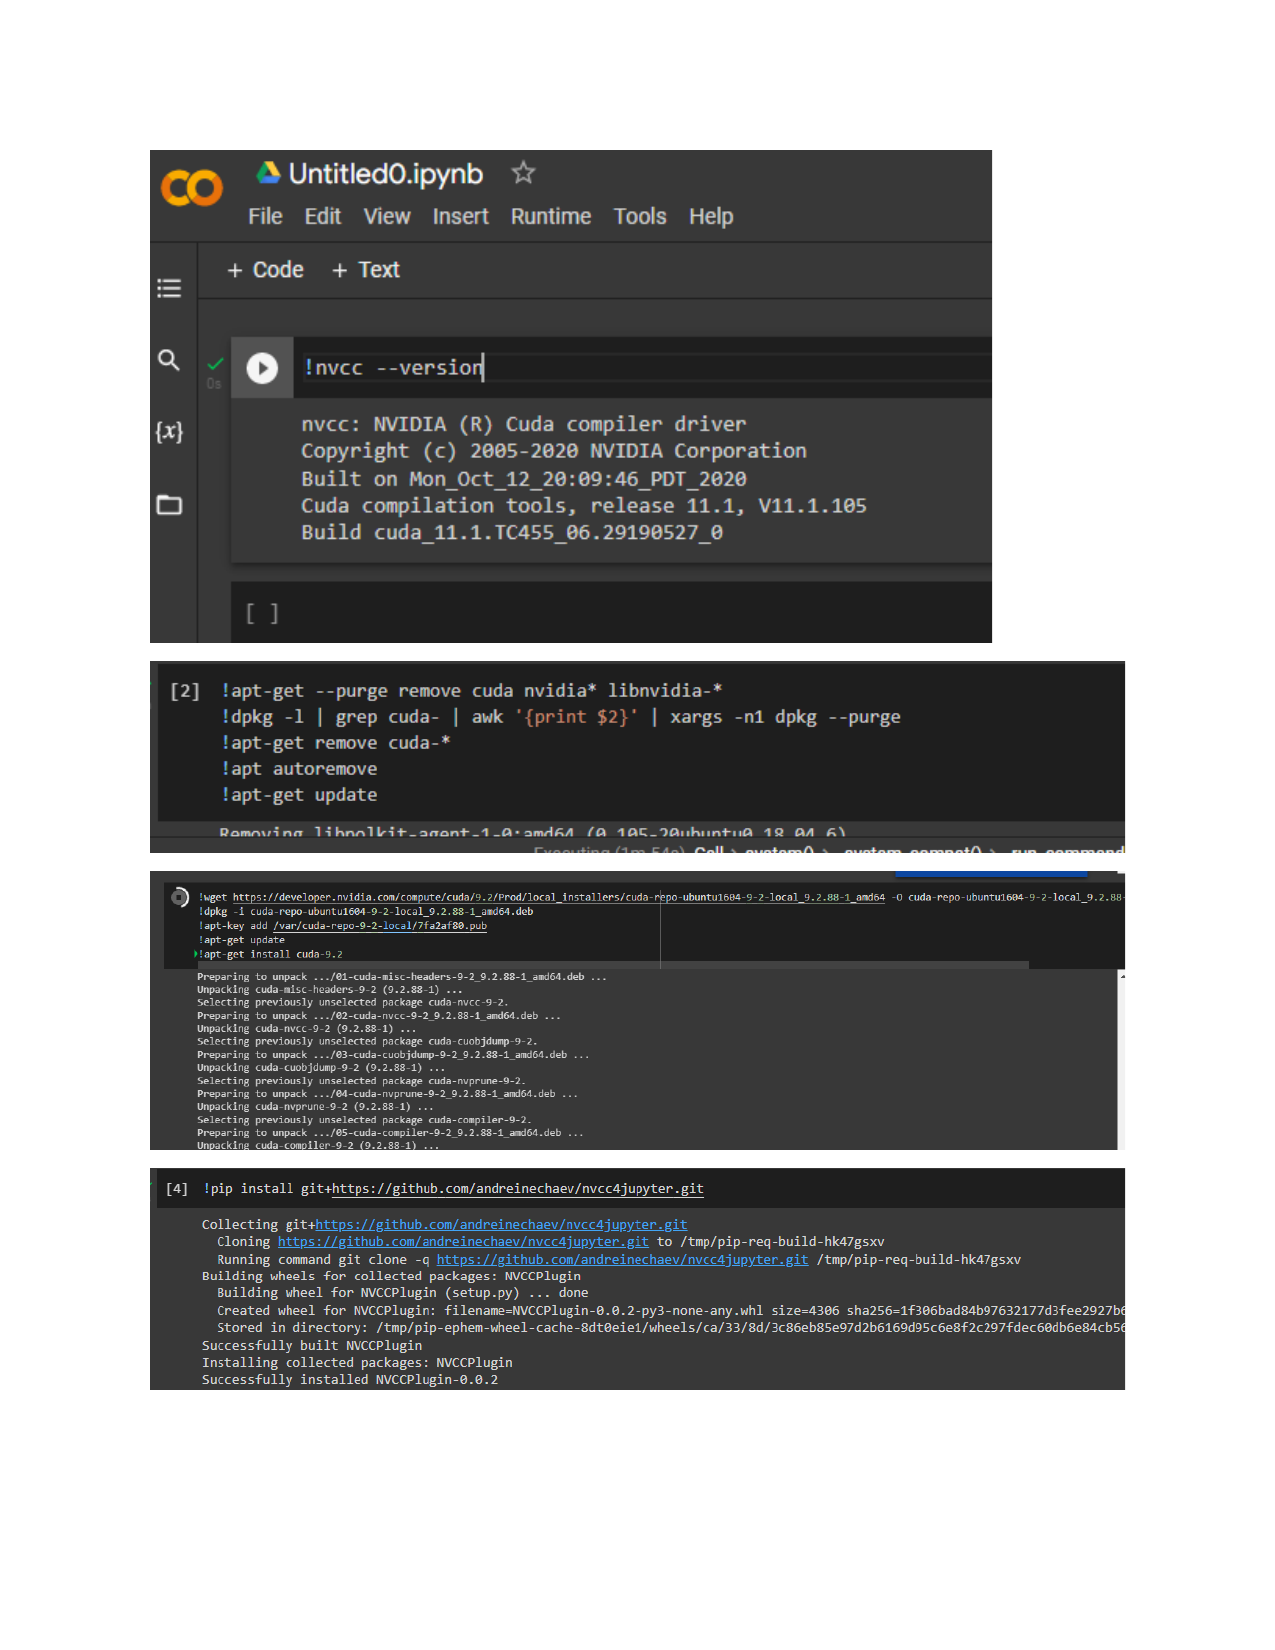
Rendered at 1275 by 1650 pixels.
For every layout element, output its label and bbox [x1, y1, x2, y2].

picture [150, 1168, 1125, 1390]
picture [150, 871, 1125, 1150]
picture [150, 150, 993, 643]
picture [150, 661, 1125, 853]
